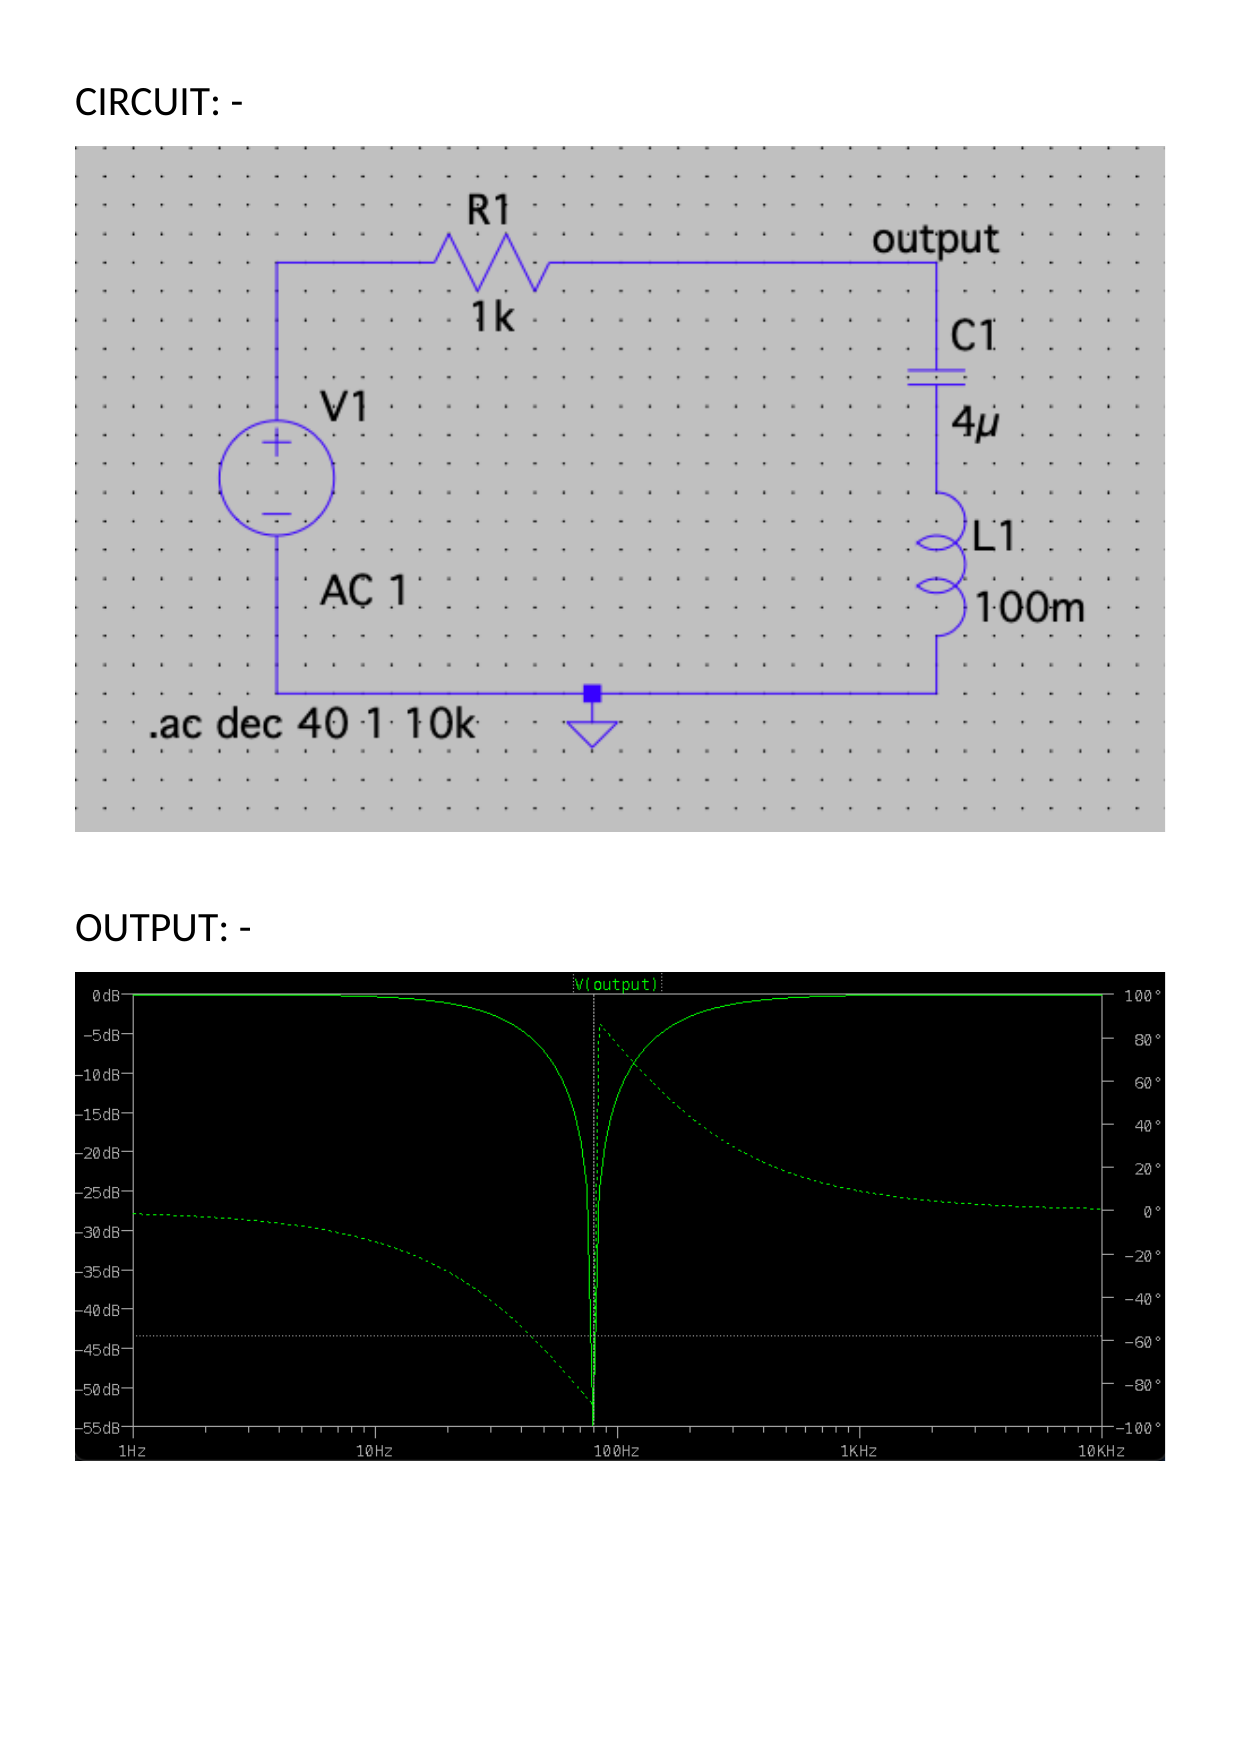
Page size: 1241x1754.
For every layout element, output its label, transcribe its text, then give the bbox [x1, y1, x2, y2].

picture [75, 972, 1166, 1461]
text OUTPUT: - [75, 901, 1165, 952]
picture [75, 146, 1166, 832]
text CIRCUIT: - [75, 75, 1165, 126]
